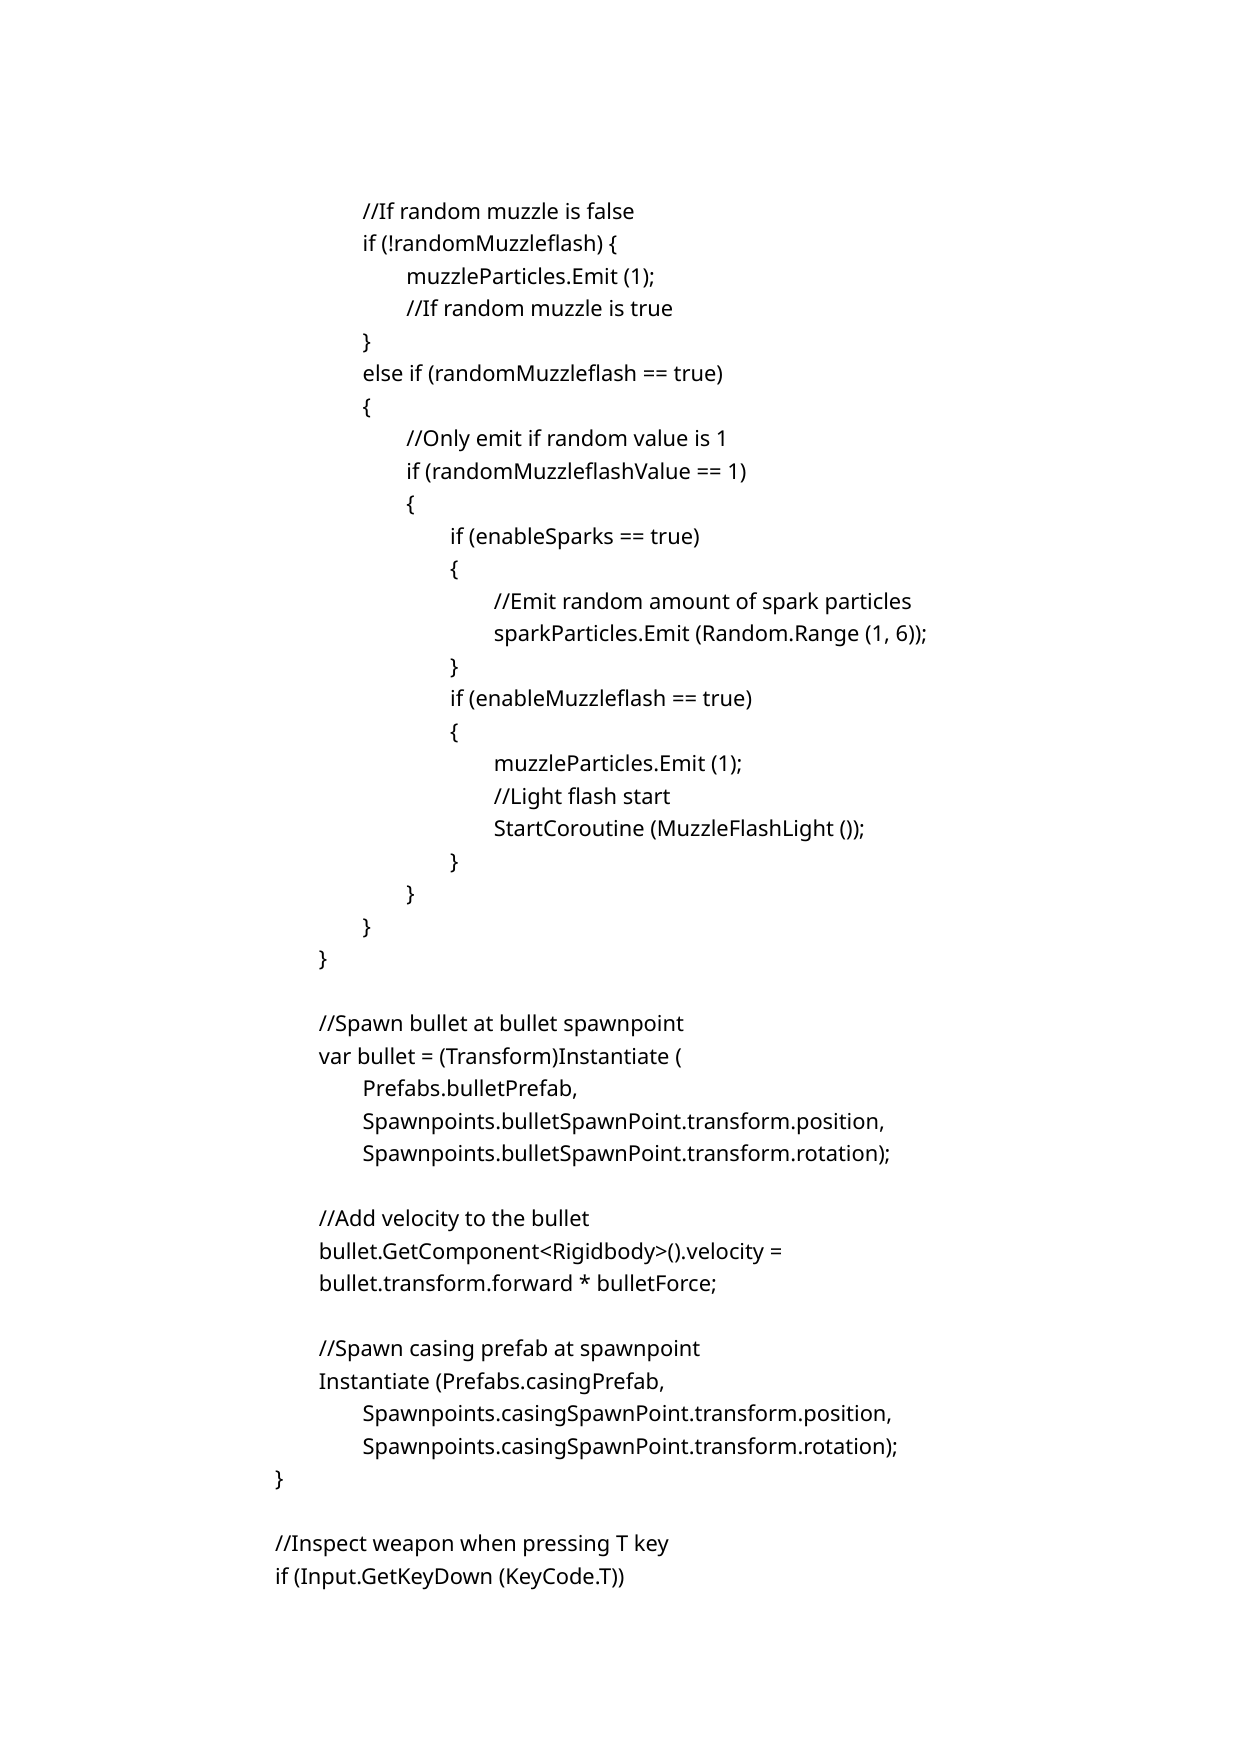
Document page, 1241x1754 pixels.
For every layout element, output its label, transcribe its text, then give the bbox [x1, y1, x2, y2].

text muzzleParticles.Emit (1); [187, 747, 1053, 779]
text Prefabs.bulletPrefab, [187, 1072, 1053, 1104]
text } [187, 1462, 1053, 1494]
text bullet.transform.forward * bulletForce; [187, 1267, 1053, 1299]
text } [187, 877, 1053, 909]
text //Emit random amount of spark particles [187, 584, 1053, 617]
text //If random muzzle is true [187, 292, 1053, 324]
text Spawnpoints.casingSpawnPoint.transform.rotation); [187, 1429, 1053, 1462]
text //If random muzzle is false [187, 194, 1053, 227]
text } [187, 649, 1053, 682]
text if (enableMuzzleflash == true) [187, 682, 1053, 714]
text //Only emit if random value is 1 [187, 422, 1053, 454]
text StartCoroutine (MuzzleFlashLight ()); [187, 812, 1053, 844]
text { [187, 487, 1053, 519]
text if (!randomMuzzleflash) { [187, 227, 1053, 259]
text { [187, 389, 1053, 422]
text Spawnpoints.bulletSpawnPoint.transform.rotation); [187, 1137, 1053, 1169]
text if (randomMuzzleflashValue == 1) [187, 454, 1053, 487]
text Spawnpoints.casingSpawnPoint.transform.position, [187, 1397, 1053, 1429]
text { [187, 714, 1053, 747]
text bullet.GetComponent<Rigidbody>().velocity = [187, 1234, 1053, 1267]
text Instantiate (Prefabs.casingPrefab, [187, 1364, 1053, 1397]
text } [187, 942, 1053, 974]
text if (Input.GetKeyDown (KeyCode.T)) [187, 1559, 1053, 1592]
text var bullet = (Transform)Instantiate ( [187, 1039, 1053, 1072]
text //Add velocity to the bullet [187, 1202, 1053, 1234]
text //Spawn bullet at bullet spawnpoint [187, 1007, 1053, 1039]
text { [187, 552, 1053, 584]
text } [187, 909, 1053, 942]
text } [187, 844, 1053, 877]
text if (enableSparks == true) [187, 519, 1053, 552]
text Spawnpoints.bulletSpawnPoint.transform.position, [187, 1104, 1053, 1137]
text muzzleParticles.Emit (1); [187, 259, 1053, 292]
text } [187, 324, 1053, 357]
text //Light flash start [187, 779, 1053, 812]
text //Spawn casing prefab at spawnpoint [187, 1332, 1053, 1364]
text //Inspect weapon when pressing T key [187, 1527, 1053, 1559]
text sparkParticles.Emit (Random.Range (1, 6)); [187, 617, 1053, 649]
text else if (randomMuzzleflash == true) [187, 357, 1053, 389]
